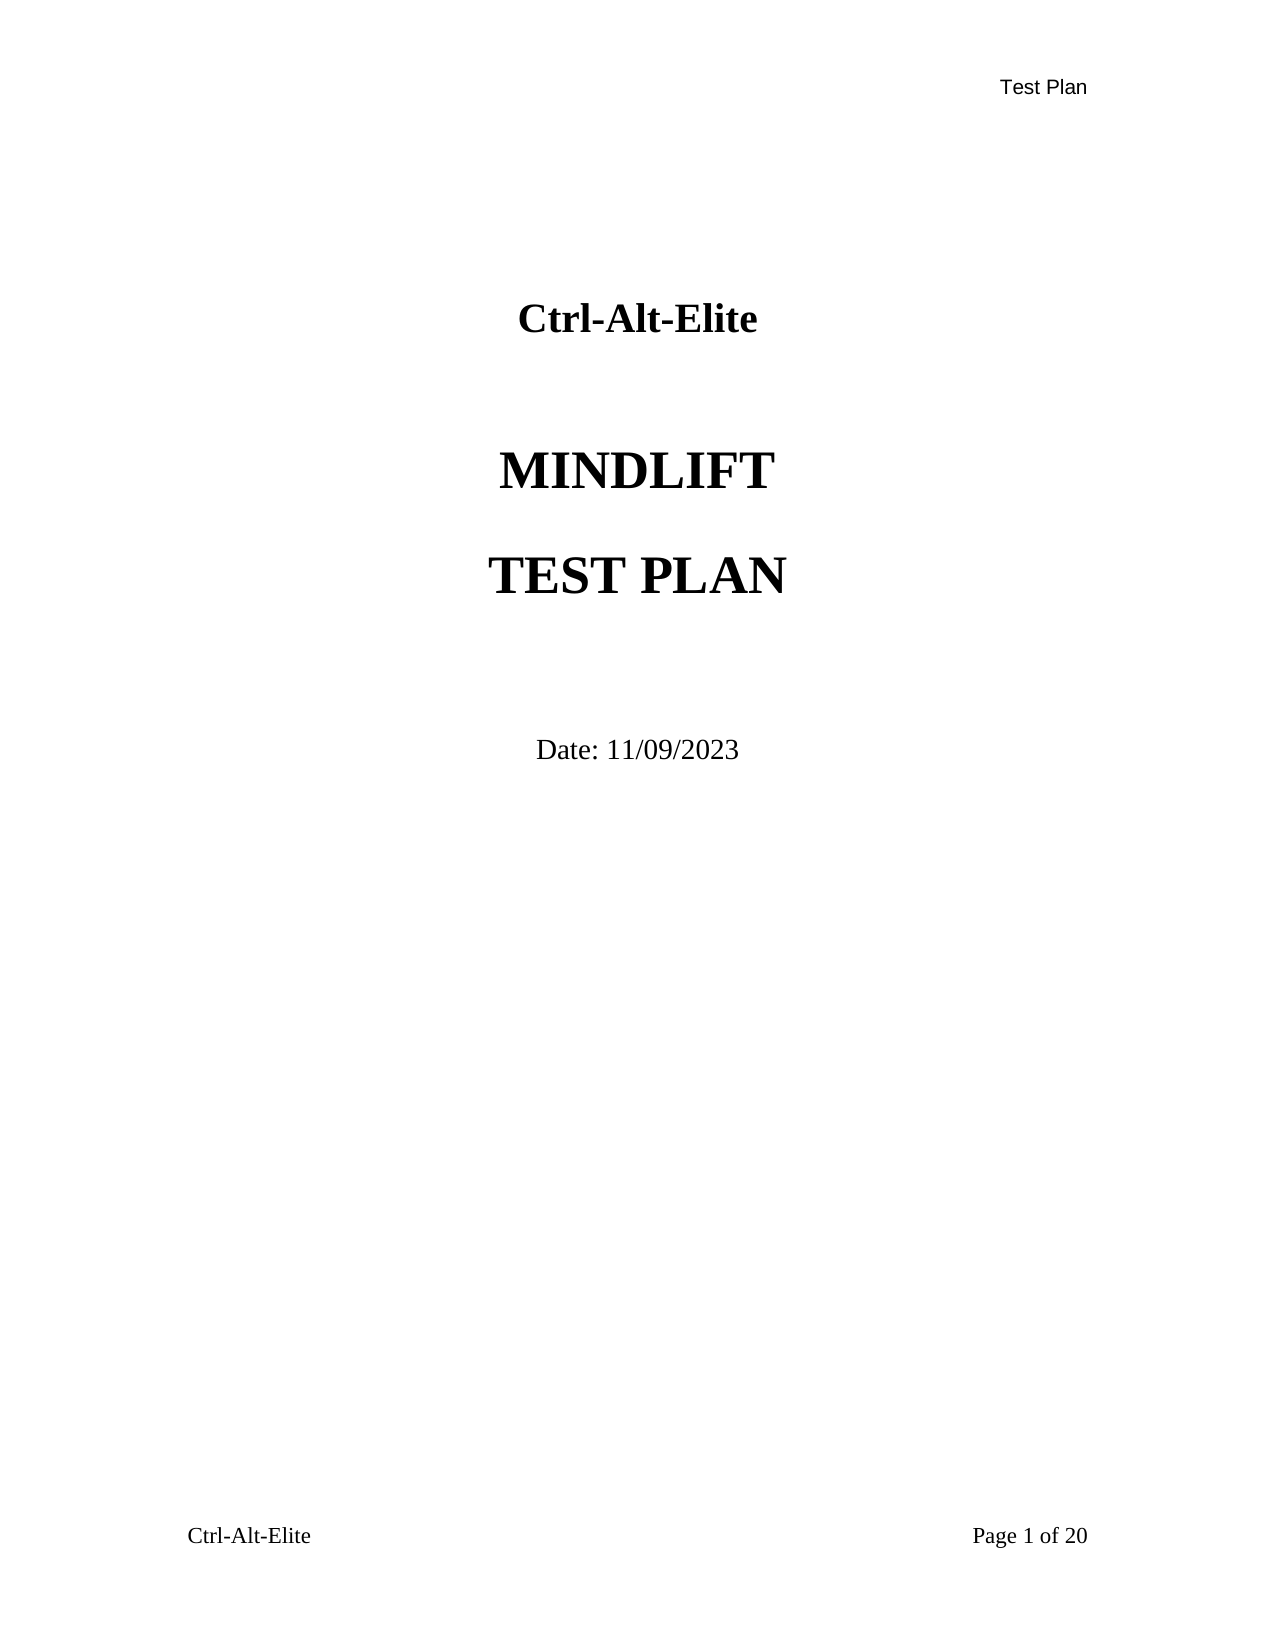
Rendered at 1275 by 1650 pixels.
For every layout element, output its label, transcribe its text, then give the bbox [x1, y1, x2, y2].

text Ctrl-Alt-Elite [187, 294, 1087, 342]
text Mindlift [187, 437, 1087, 500]
text Date: 11/09/2023 [187, 732, 1087, 766]
text TEST PLAN [187, 543, 1087, 605]
